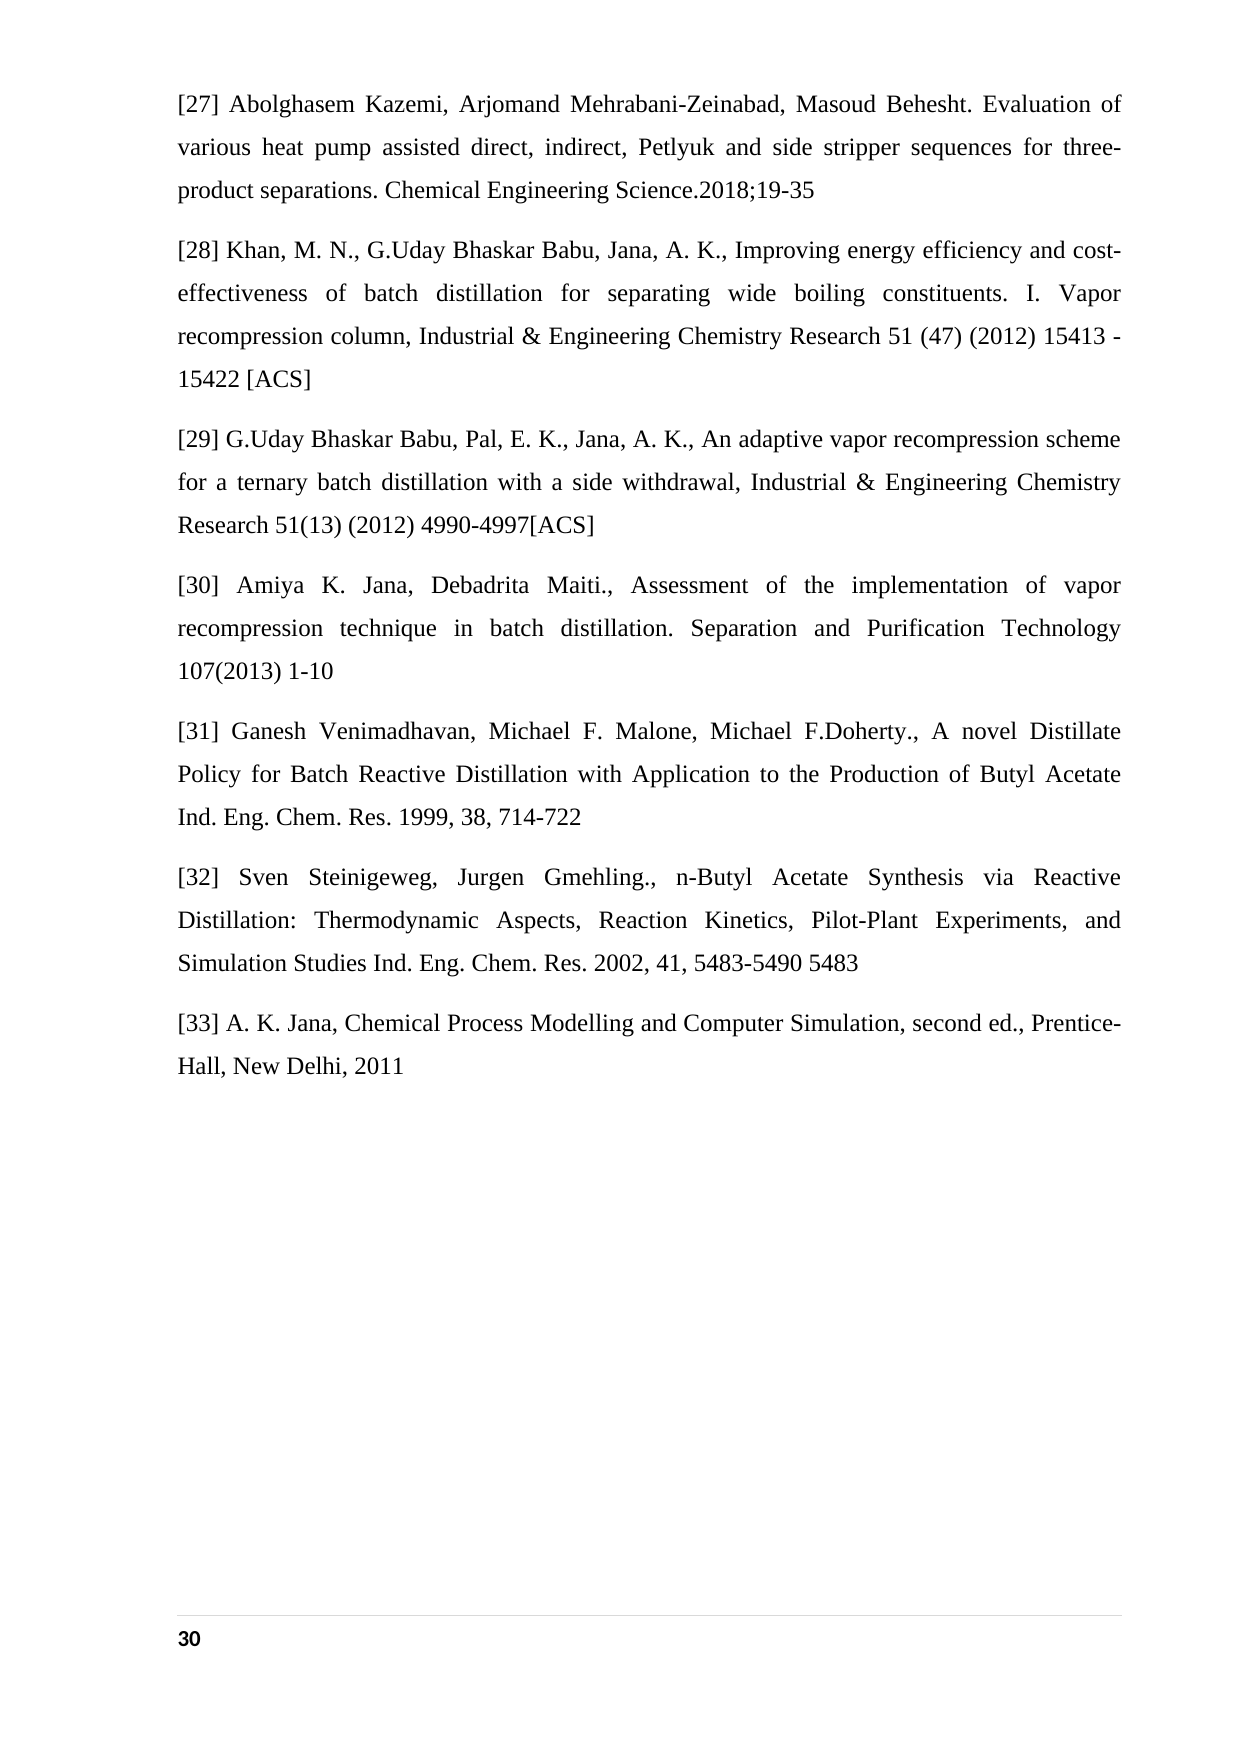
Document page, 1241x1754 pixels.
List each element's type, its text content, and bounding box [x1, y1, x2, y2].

text [28] Khan, M. N., G.Uday Bhaskar Babu, Jana, A. K., Improving energy efficiency and cost- effectiveness of batch distillation for separating wide boiling constituents. I. Vapor recompression column, Industrial & Engineering Chemistry Research 51 (47) (2012) 15413 - 15422 [ACS] [177, 235, 1122, 393]
text [32] Sven Steinigeweg, Jurgen Gmehling., n-Butyl Acetate Synthesis via Reactive Distillation: Thermodynamic Aspects, Reaction Kinetics, Pilot-Plant Experiments, and Simulation Studies Ind. Eng. Chem. Res. 2002, 41, 5483-5490 5483 [177, 862, 1122, 977]
text [27] Abolghasem Kazemi, Arjomand Mehrabani-Zeinabad, Masoud Behesht. Evaluation of various heat pump assisted direct, indirect, Petlyuk and side stripper sequences for three-product separations. Chemical Engineering Science.2018;19-35 [177, 89, 1122, 204]
text [29] G.Uday Bhaskar Babu, Pal, E. K., Jana, A. K., An adaptive vapor recompression scheme for a ternary batch distillation with a side withdrawal, Industrial & Engineering Chemistry Research 51(13) (2012) 4990-4997[ACS] [177, 424, 1122, 539]
text [31] Ganesh Venimadhavan, Michael F. Malone, Michael F.Doherty., A novel Distillate Policy for Batch Reactive Distillation with Application to the Production of Butyl Acetate Ind. Eng. Chem. Res. 1999, 38, 714-722 [177, 716, 1122, 831]
text [30] Amiya K. Jana, Debadrita Maiti., Assessment of the implementation of vapor recompression technique in batch distillation. Separation and Purification Technology 107(2013) 1-10 [177, 570, 1122, 685]
text [33] A. K. Jana, Chemical Process Modelling and Computer Simulation, second ed., Prentice-Hall, New Delhi, 2011 [177, 1008, 1122, 1080]
